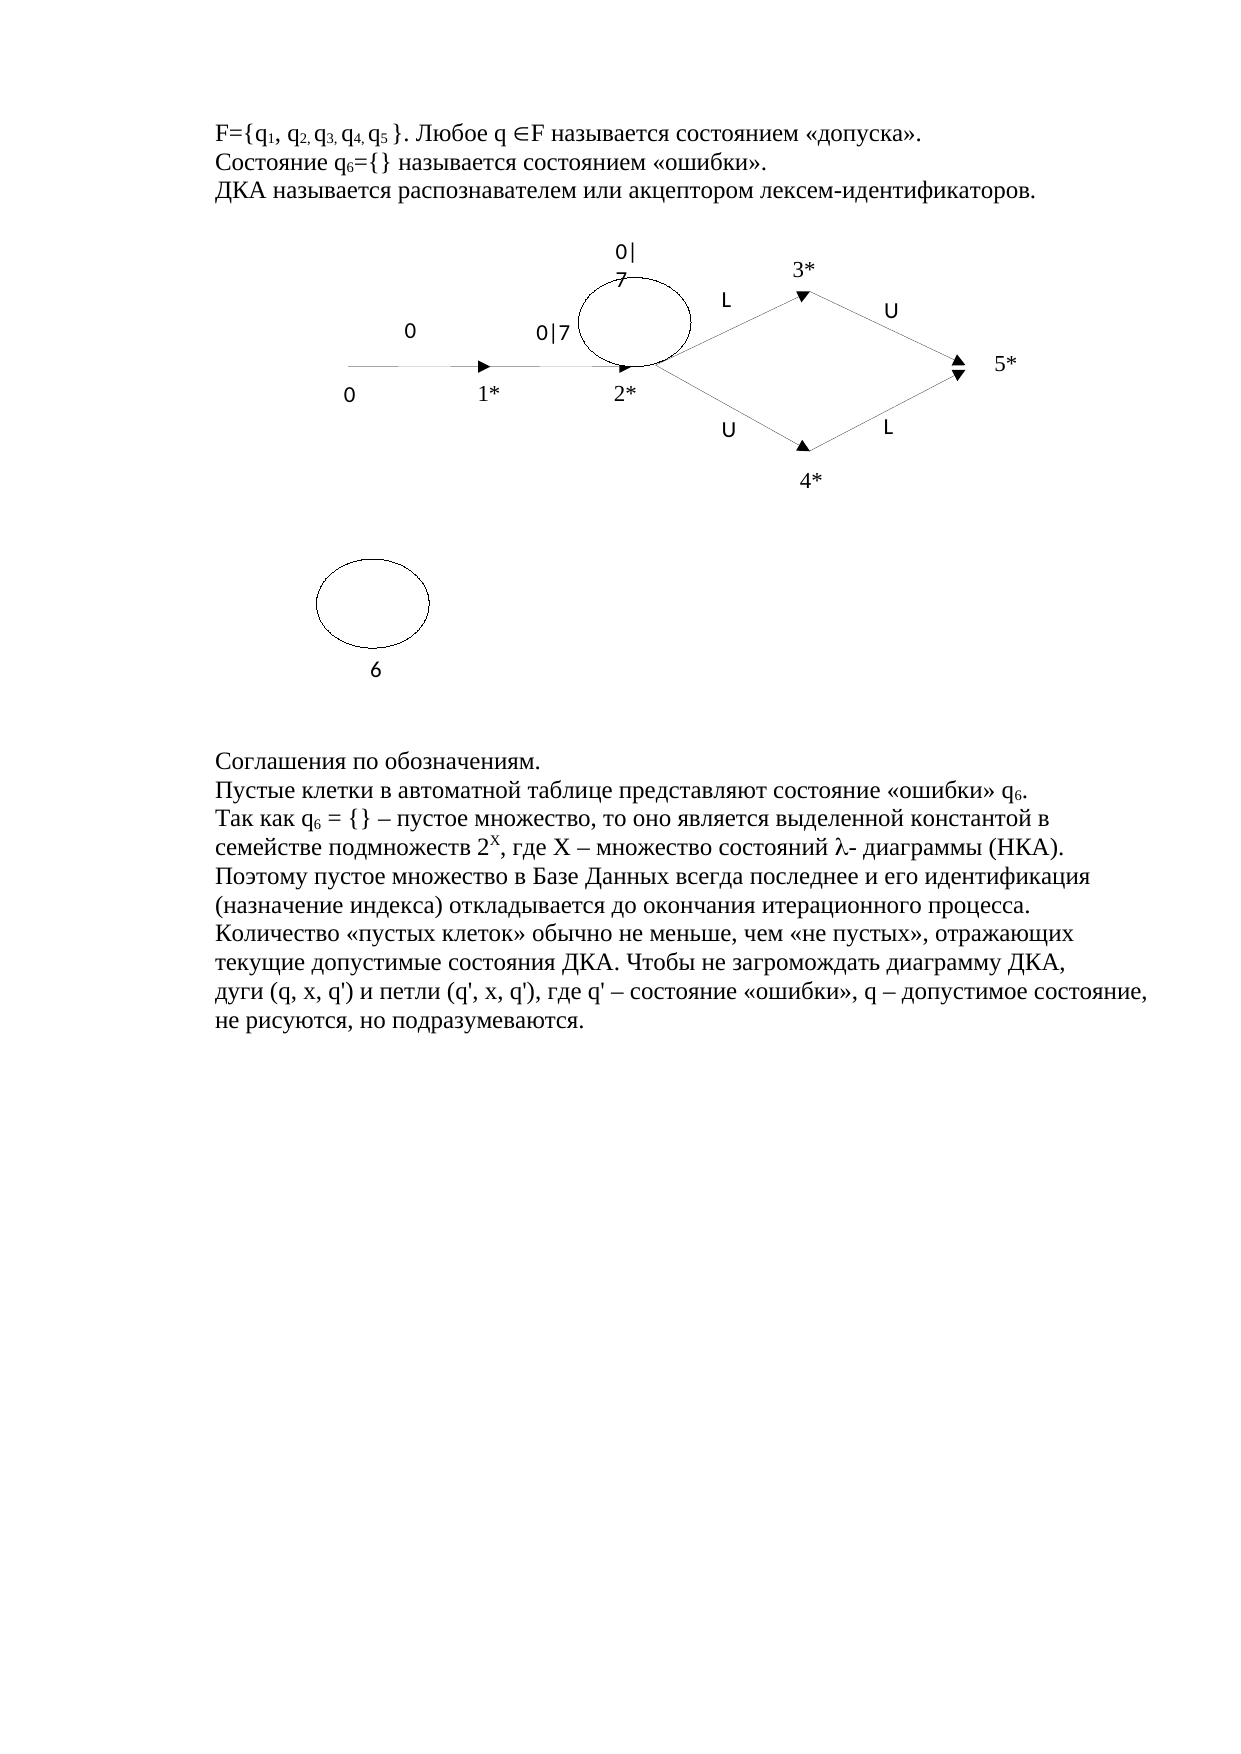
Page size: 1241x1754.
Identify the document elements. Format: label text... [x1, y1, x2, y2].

text F={q1, q2, q3, q4, q5 }. Любое q F называется состоянием «допуска». [215, 118, 1152, 147]
text ДКА называется распознавателем или акцептором лексем-идентификаторов. [215, 176, 1152, 204]
text Количество «пустых клеток» обычно не меньше, чем «не пустых», отражающих текущие допустимые состояния ДКА. Чтобы не загромождать диаграмму ДКА, [215, 918, 1152, 976]
text Cостояние q6={} называется состоянием «ошибки». [215, 147, 1152, 176]
text Так как q6 = {} – пустое множество, то оно является выделенной константой в семействе подмножеств 2X, где X – множество состояний - диаграммы (НКА). Поэтому пустое множество в Базе Данных всегда последнее и его идентификация (назначение индекса) откладывается до окончания итерационного процесса. [215, 803, 1152, 918]
text Соглашения по обозначениям. [215, 746, 1152, 775]
text дуги (q, x, q') и петли (q', x, q'), где q' – состояние «ошибки», q – допустимое состояние, не рисуются, но подразумеваются. [215, 976, 1152, 1033]
text Пустые клетки в автоматной таблице представляют состояние «ошибки» q6. [215, 775, 1152, 803]
